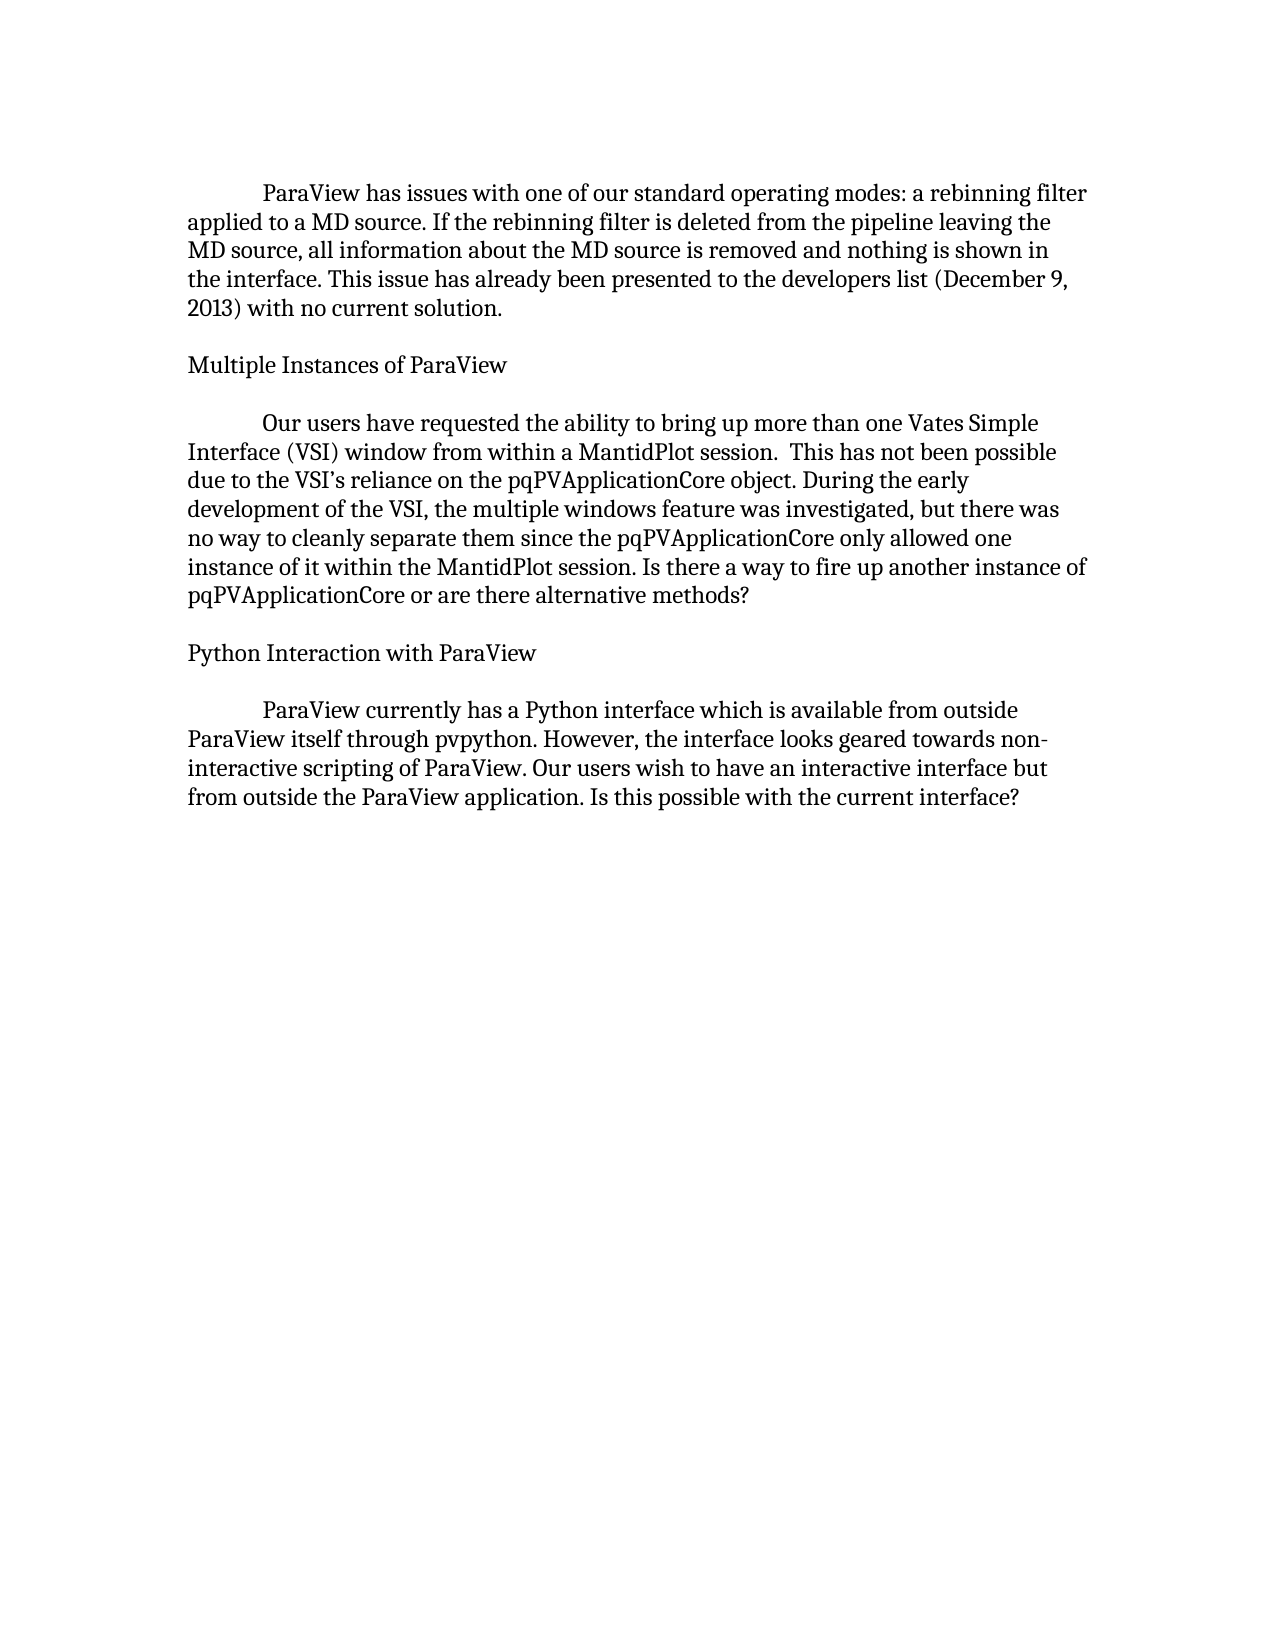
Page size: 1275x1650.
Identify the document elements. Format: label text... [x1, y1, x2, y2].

text Our users have requested the ability to bring up more than one Vates Simple Interface (VSI) window from within a MantidPlot session. This has not been possible due to the VSI’s reliance on the pqPVApplicationCore object. During the early development of the VSI, the multiple windows feature was investigated, but there was no way to cleanly separate them since the pqPVApplicationCore only allowed one instance of it within the MantidPlot session. Is there a way to fire up another instance of pqPVApplicationCore or are there alternative methods? [187, 409, 1087, 610]
text ParaView has issues with one of our standard operating modes: a rebinning filter applied to a MD source. If the rebinning filter is deleted from the pipeline leaving the MD source, all information about the MD source is removed and nothing is shown in the interface. This issue has already been presented to the developers list (December 9, 2013) with no current solution. [187, 179, 1087, 322]
text Python Interaction with ParaView [187, 639, 1087, 667]
text ParaView currently has a Python interface which is available from outside ParaView itself through pvpython. However, the interface looks geared towards non-interactive scripting of ParaView. Our users wish to have an interactive interface but from outside the ParaView application. Is this possible with the current interface? [187, 696, 1087, 811]
text Multiple Instances of ParaView [187, 351, 1087, 380]
